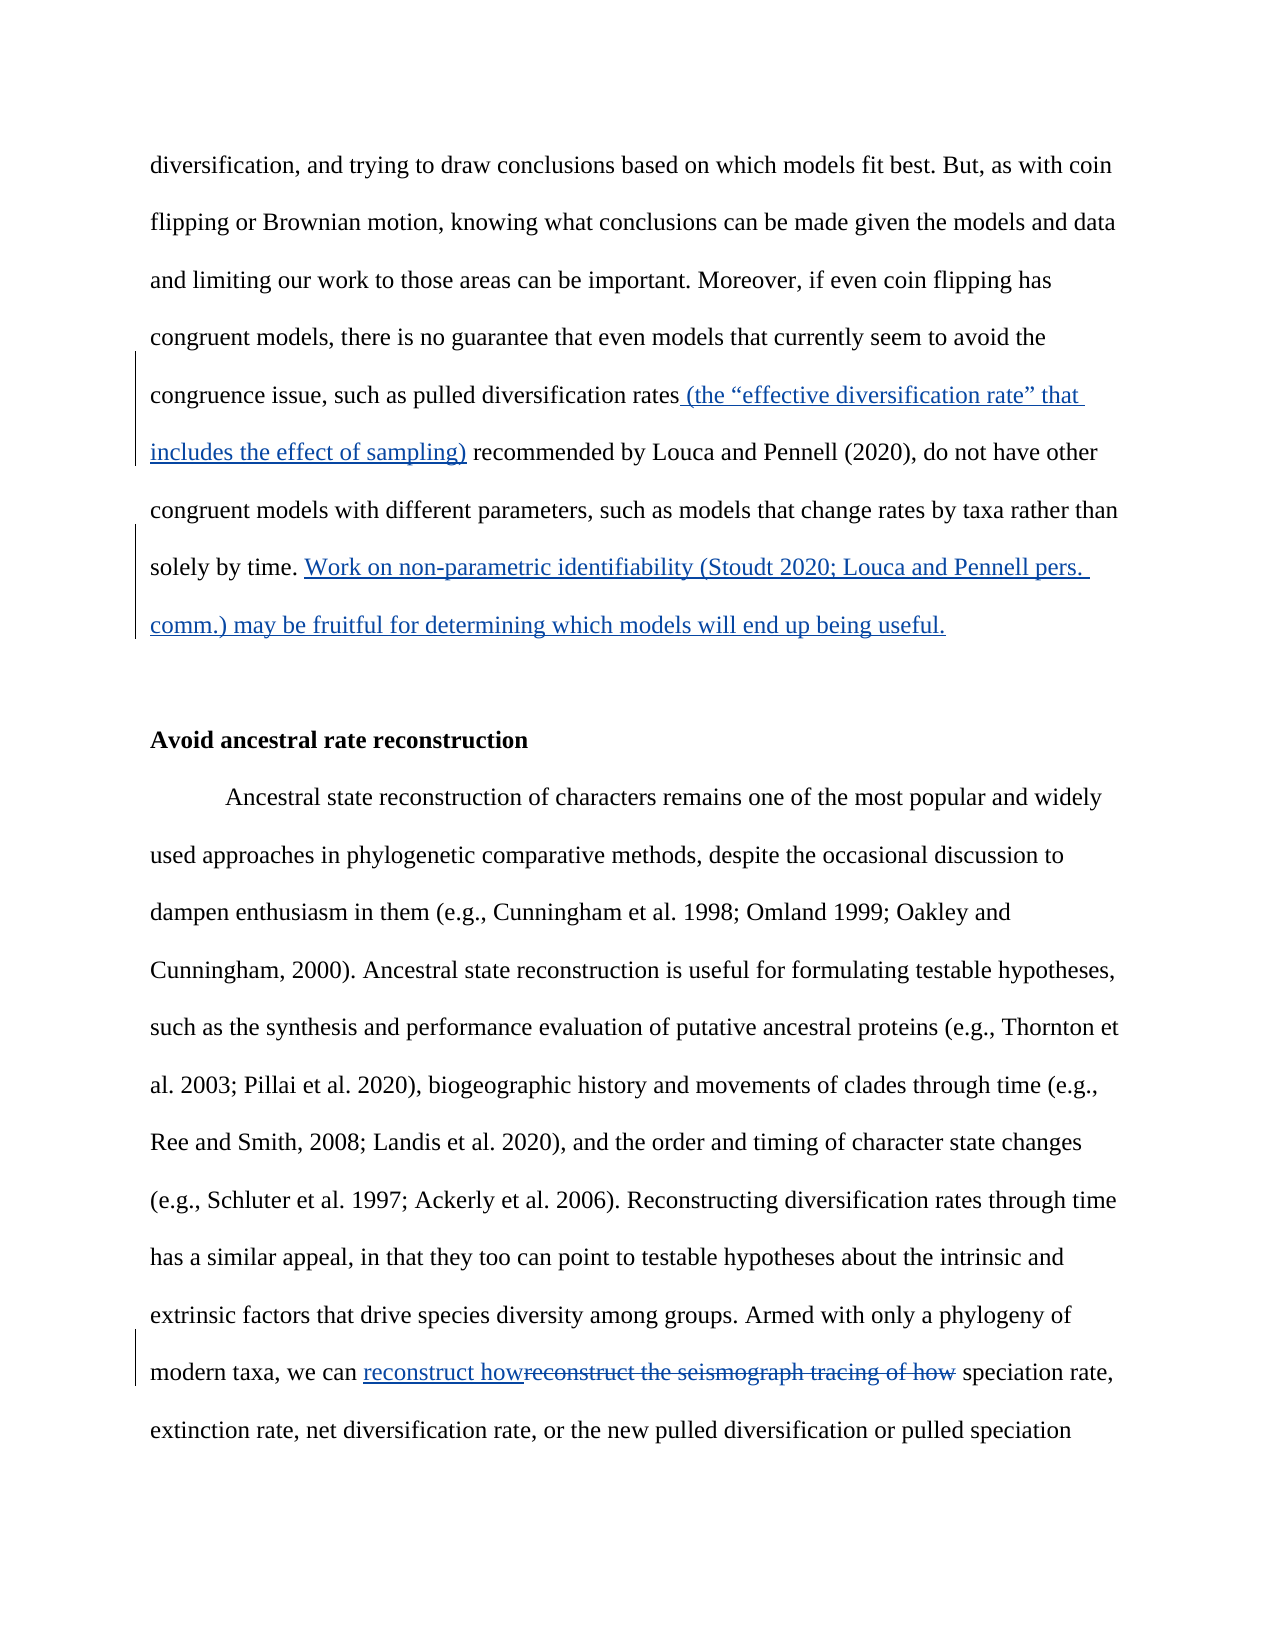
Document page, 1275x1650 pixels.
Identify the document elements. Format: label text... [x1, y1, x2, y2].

text Avoid ancestral rate reconstruction [150, 725, 1125, 754]
